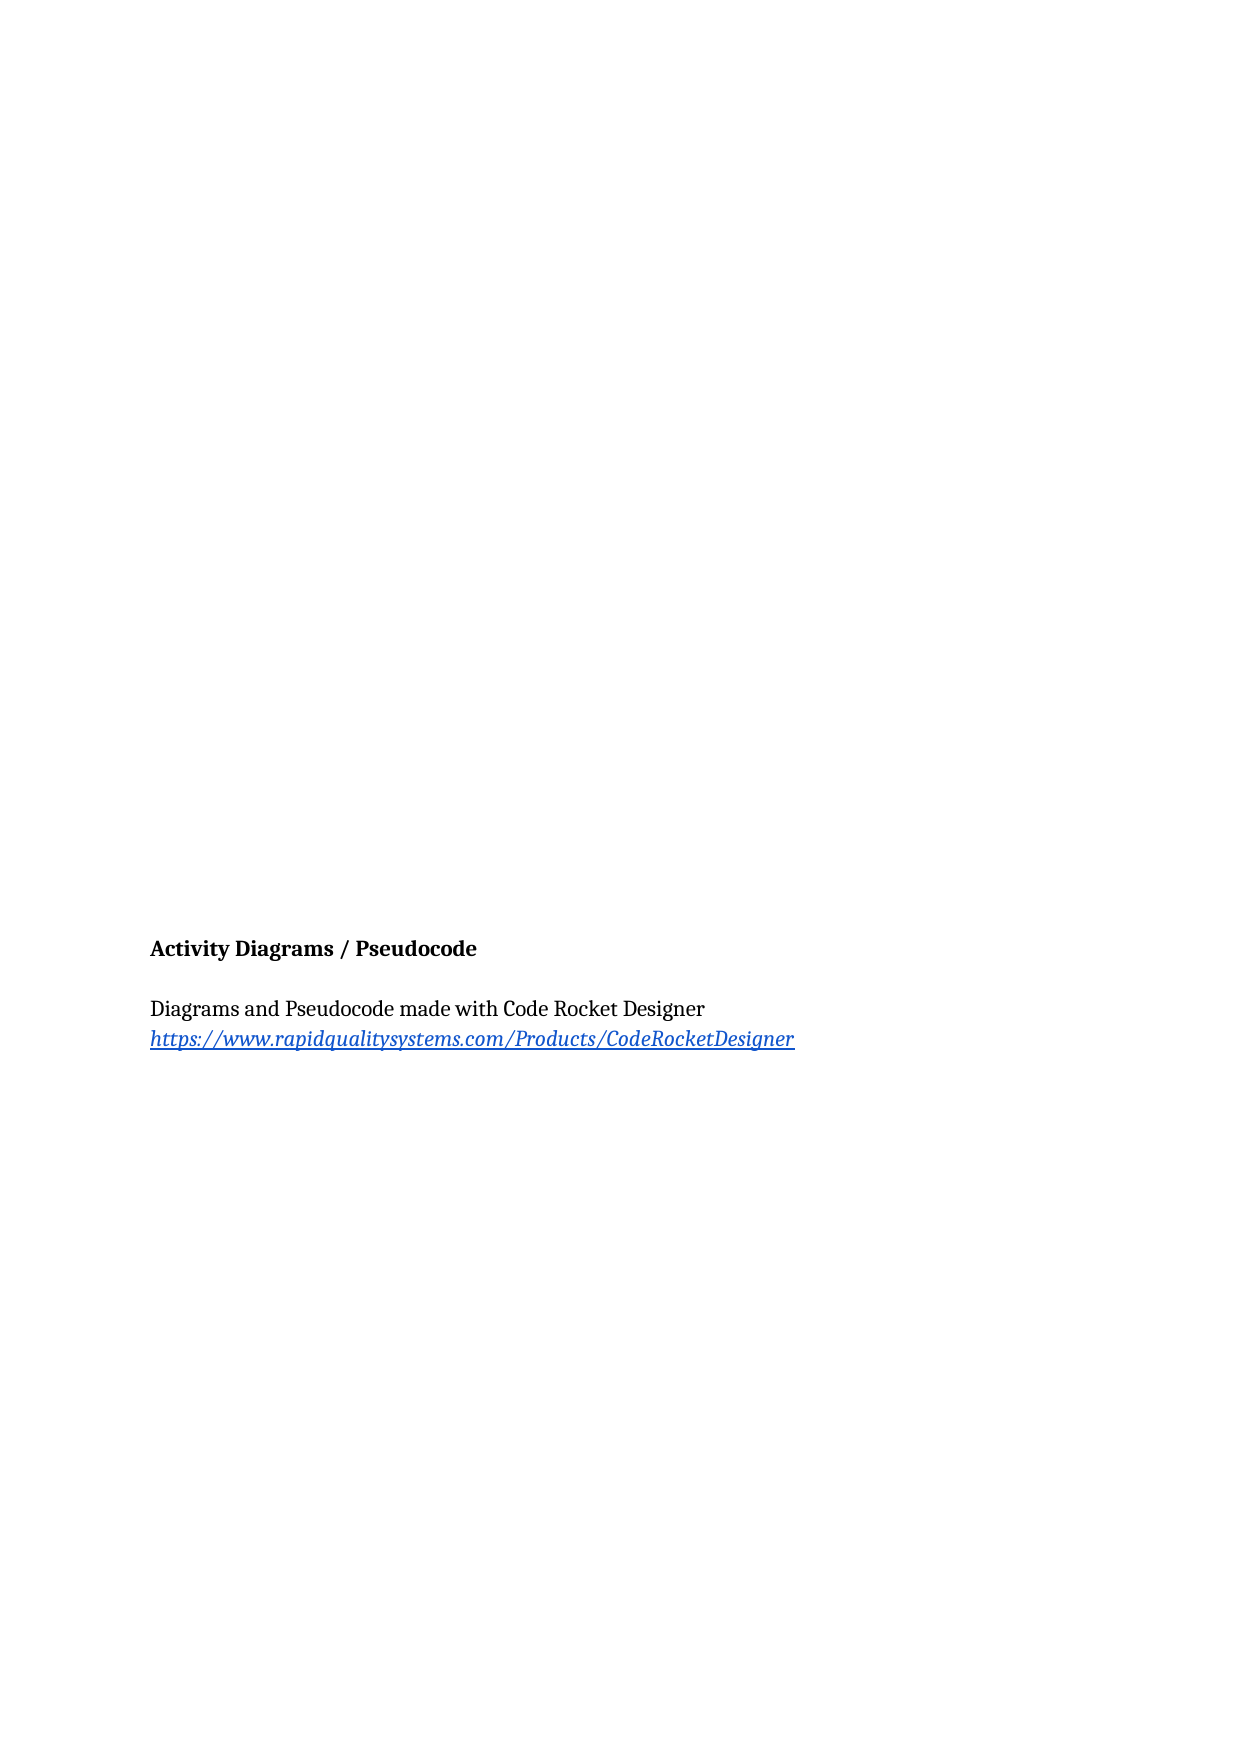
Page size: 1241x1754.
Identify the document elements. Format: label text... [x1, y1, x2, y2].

text Diagrams and Pseudocode made with Code Rocket Designer [150, 996, 1090, 1022]
text Activity Diagrams / Pseudocode [150, 935, 1090, 962]
text https://www.rapidqualitysystems.com/Products/CodeRocketDesigner [150, 1026, 1090, 1052]
